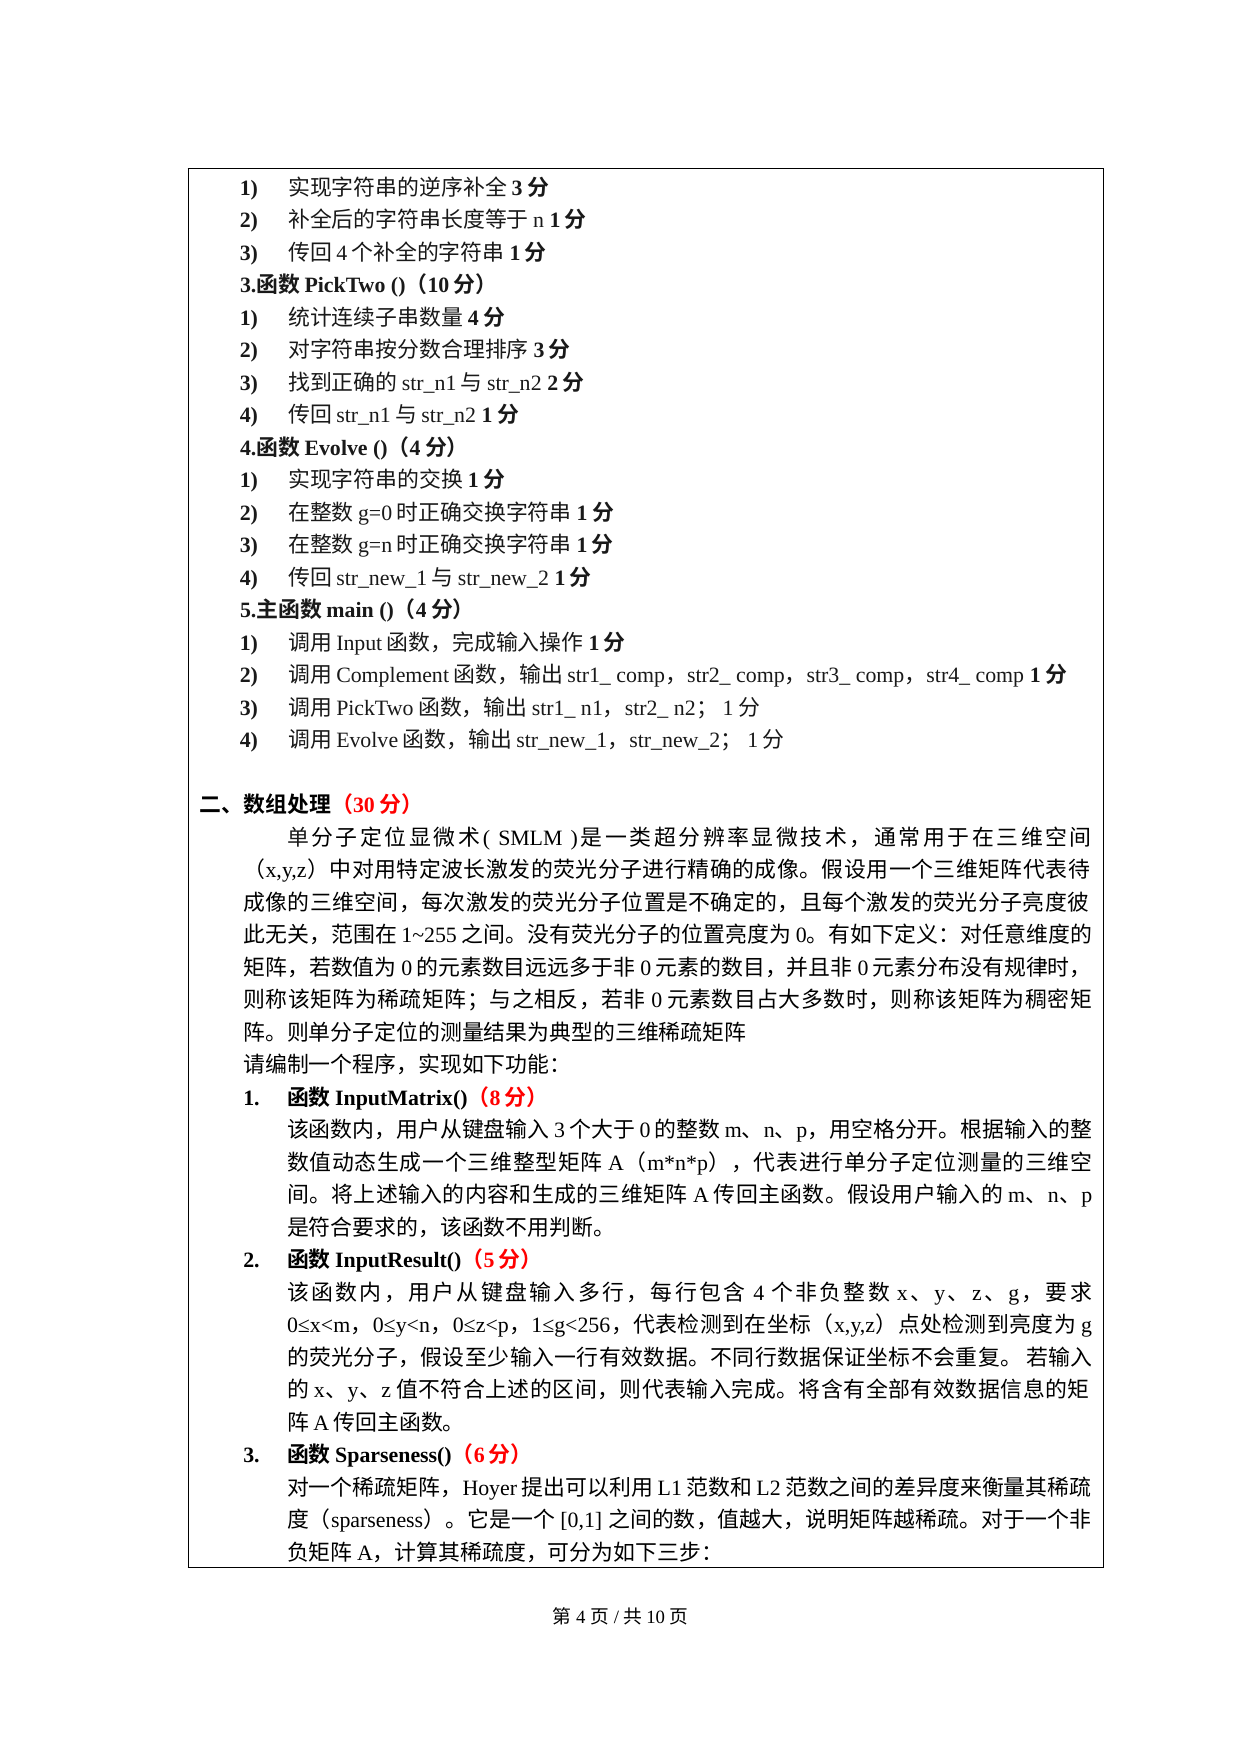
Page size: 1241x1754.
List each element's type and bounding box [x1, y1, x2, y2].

table_header [189, 169, 1103, 1567]
